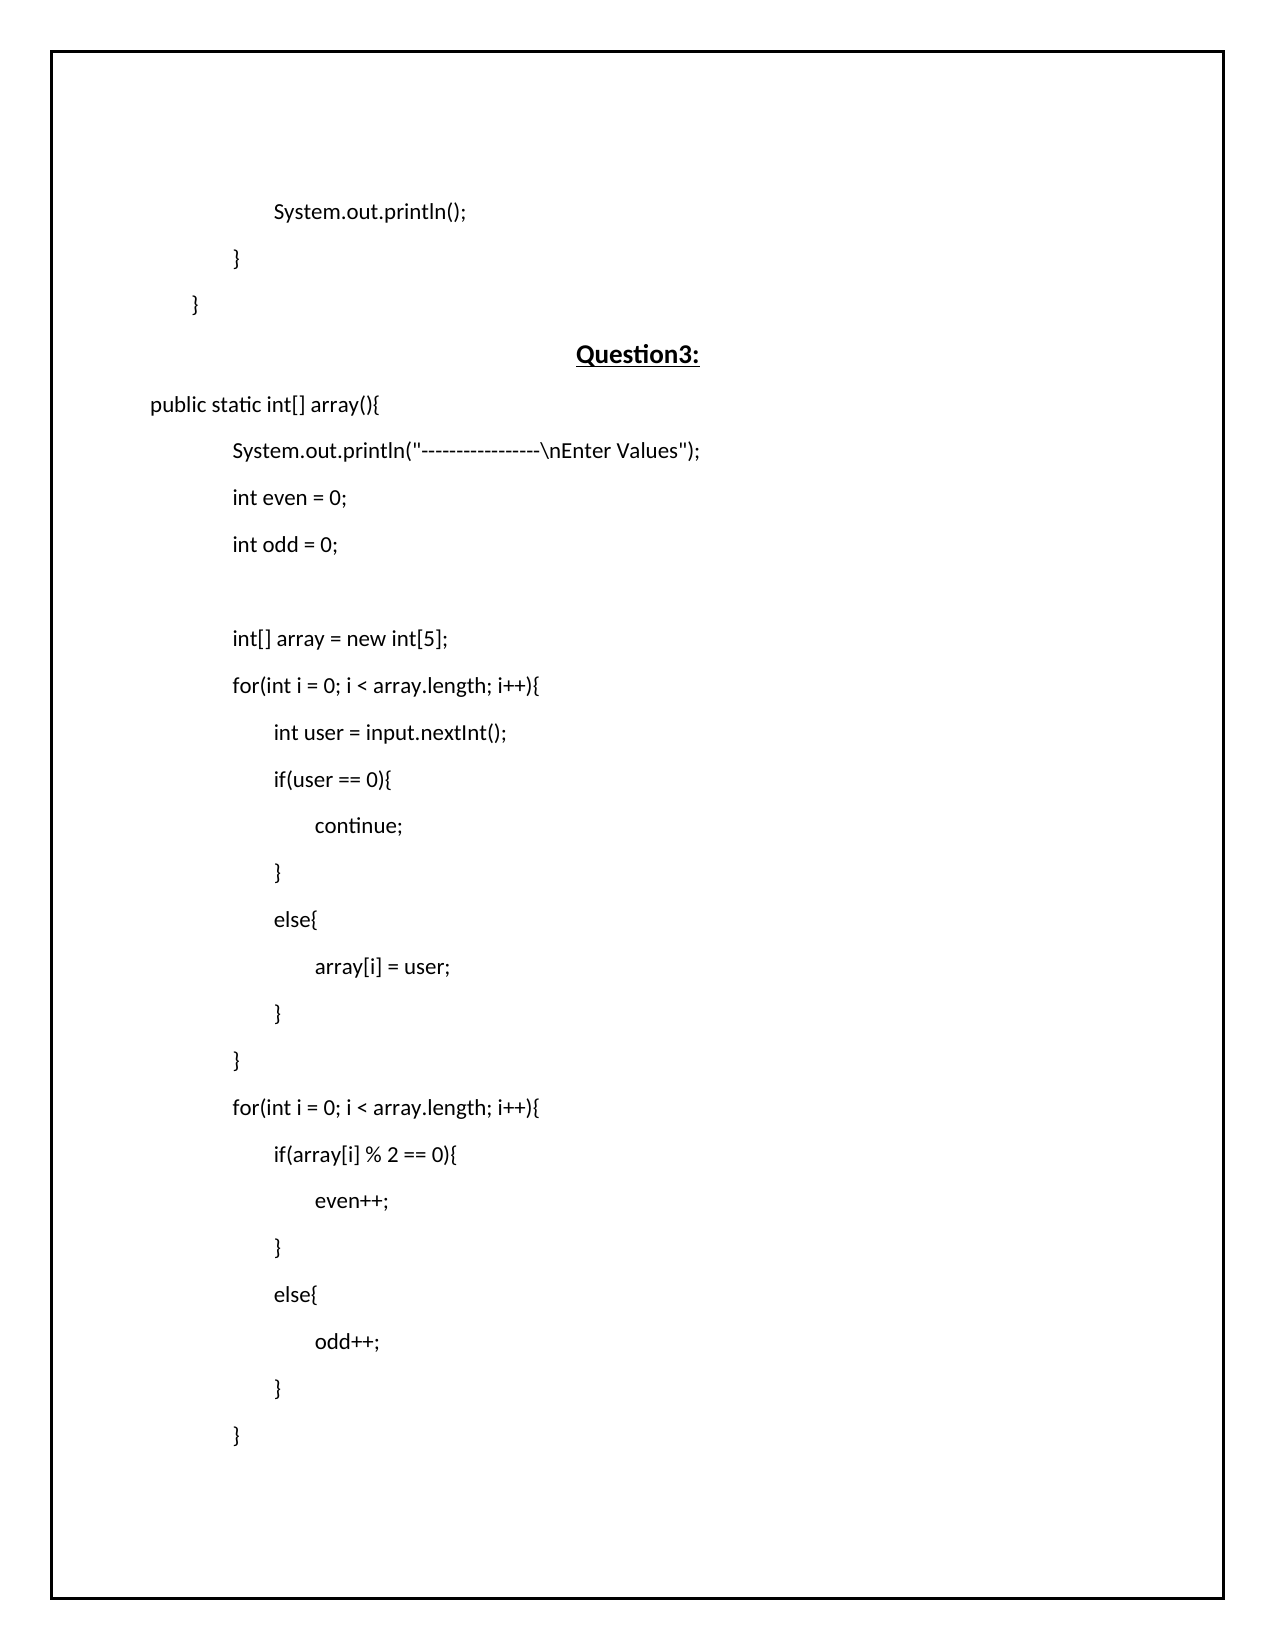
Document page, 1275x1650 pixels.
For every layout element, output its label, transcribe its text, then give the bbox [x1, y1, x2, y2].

text } [150, 858, 1125, 887]
text else{ [150, 905, 1125, 933]
text else{ [150, 1280, 1125, 1308]
text public static int[] array(){ [150, 390, 1125, 418]
text if(array[i] % 2 == 0){ [150, 1140, 1125, 1168]
text int odd = 0; [150, 530, 1125, 558]
text int[] array = new int[5]; [150, 624, 1125, 652]
text } [150, 1421, 1125, 1449]
text even++; [150, 1187, 1125, 1215]
text for(int i = 0; i < array.length; i++){ [150, 671, 1125, 699]
text } [150, 999, 1125, 1027]
text System.out.println("-----------------\nEnter Values"); [150, 437, 1125, 465]
text int even = 0; [150, 483, 1125, 512]
text } [150, 244, 1125, 272]
text odd++; [150, 1327, 1125, 1355]
text continue; [150, 812, 1125, 840]
text System.out.println(); [150, 197, 1125, 225]
text } [150, 291, 1125, 319]
text } [150, 1233, 1125, 1262]
text array[i] = user; [150, 952, 1125, 980]
text } [150, 1374, 1125, 1402]
text } [150, 1046, 1125, 1074]
text for(int i = 0; i < array.length; i++){ [150, 1093, 1125, 1121]
text Question3: [150, 337, 1125, 371]
text int user = input.nextInt(); [150, 718, 1125, 746]
text if(user == 0){ [150, 765, 1125, 793]
